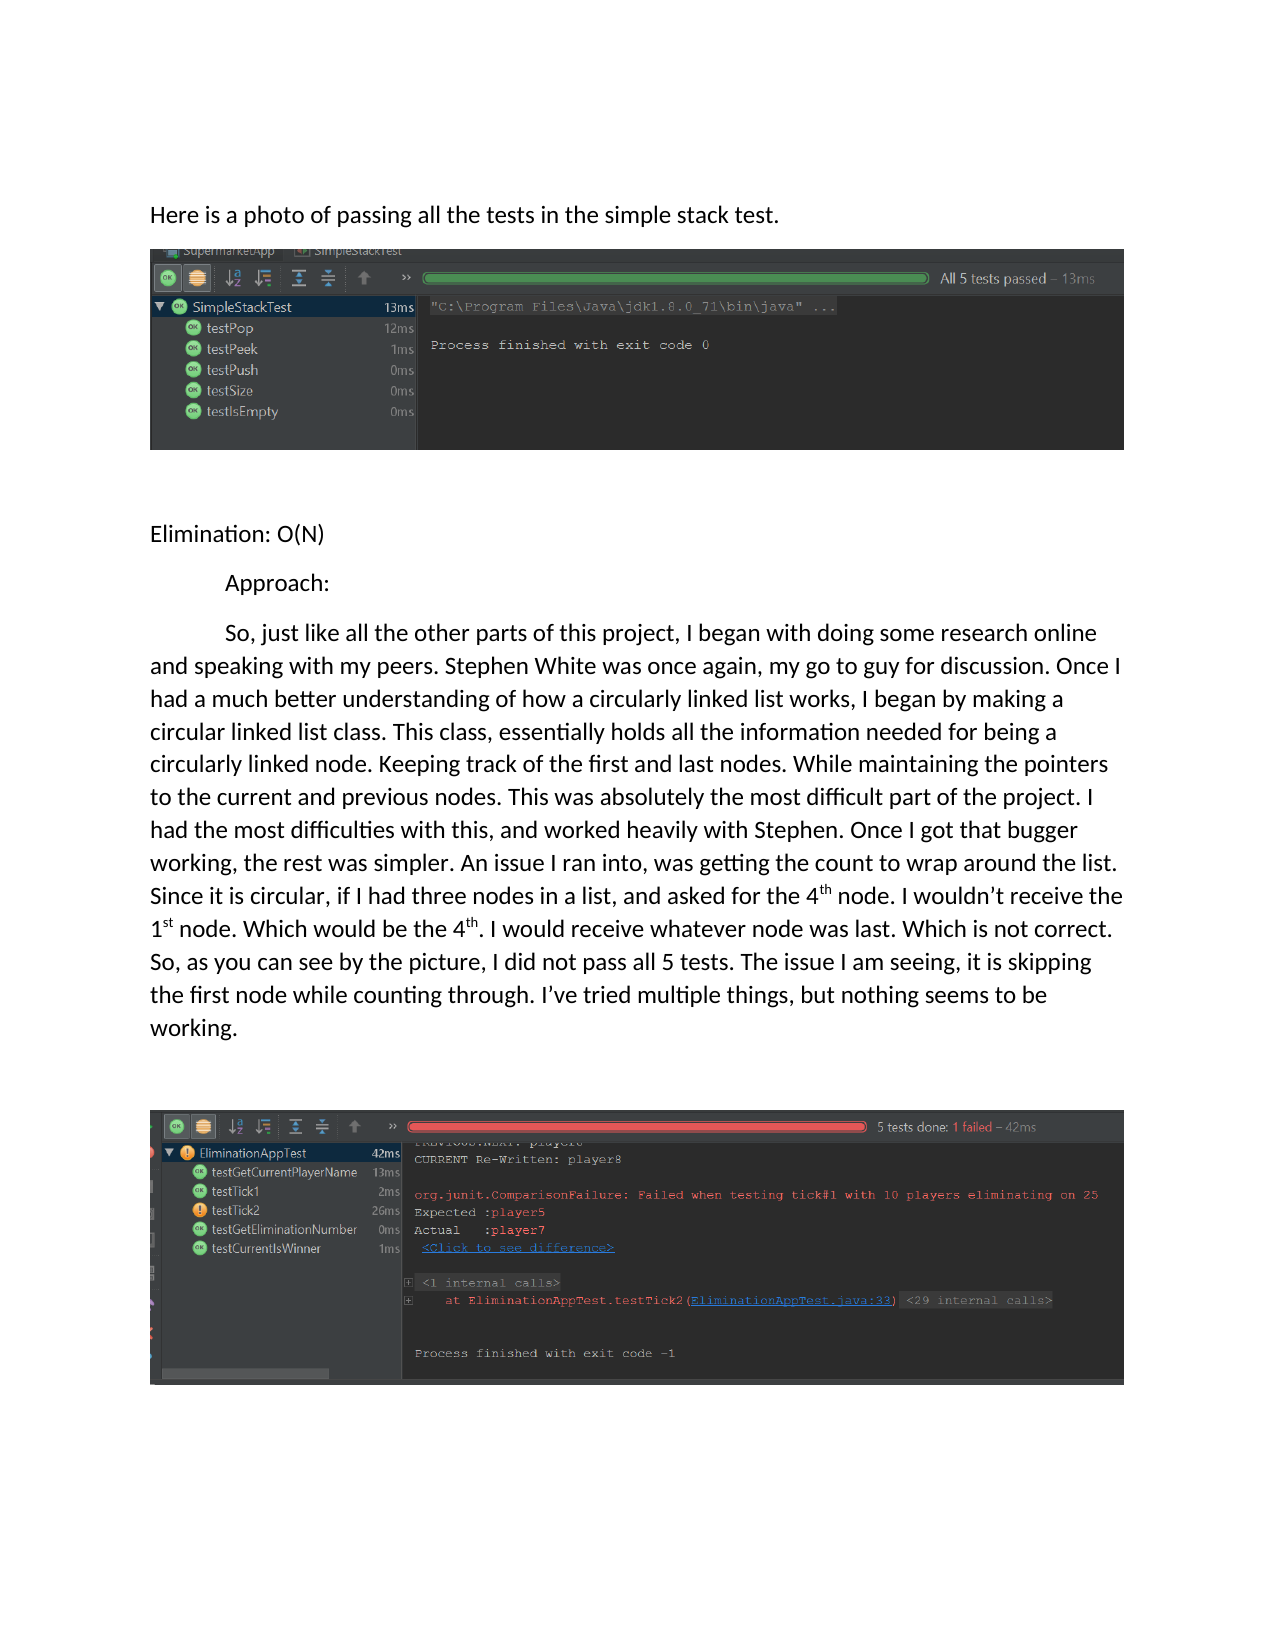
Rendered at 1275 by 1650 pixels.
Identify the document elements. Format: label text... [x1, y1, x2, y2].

text Approach: [150, 567, 1125, 598]
text Here is a photo of passing all the tests in the simple stack test. [150, 199, 1125, 230]
text Elimination: O(N) [150, 518, 1125, 548]
text So, just like all the other parts of this project, I began with doing some research online and speaking with my peers. Stephen White was once again, my go to guy for discussion. Once I had a much better understanding of how a circularly linked list works, I began by making a circular linked list class. This class, essentially holds all the information needed for being a circularly linked node. Keeping track of the first and last nodes. While maintaining the pointers to the current and previous nodes. This was absolutely the most difficult part of the project. I had the most difficulties with this, and worked heavily with Stephen. Once I got that bugger working, the rest was simpler. An issue I ran into, was getting the count to wrap around the list. Since it is circular, if I had three nodes in a list, and asked for the 4th node. I wouldn’t receive the 1st node. Which would be the 4th. I would receive whatever node was last. Which is not correct. So, as you can see by the picture, I did not pass all 5 tests. The issue I am seeing, it is skipping the first node while counting through. I’ve tried multiple things, but nothing seems to be working. [150, 617, 1125, 1042]
picture [150, 249, 1124, 450]
picture [150, 1110, 1124, 1385]
